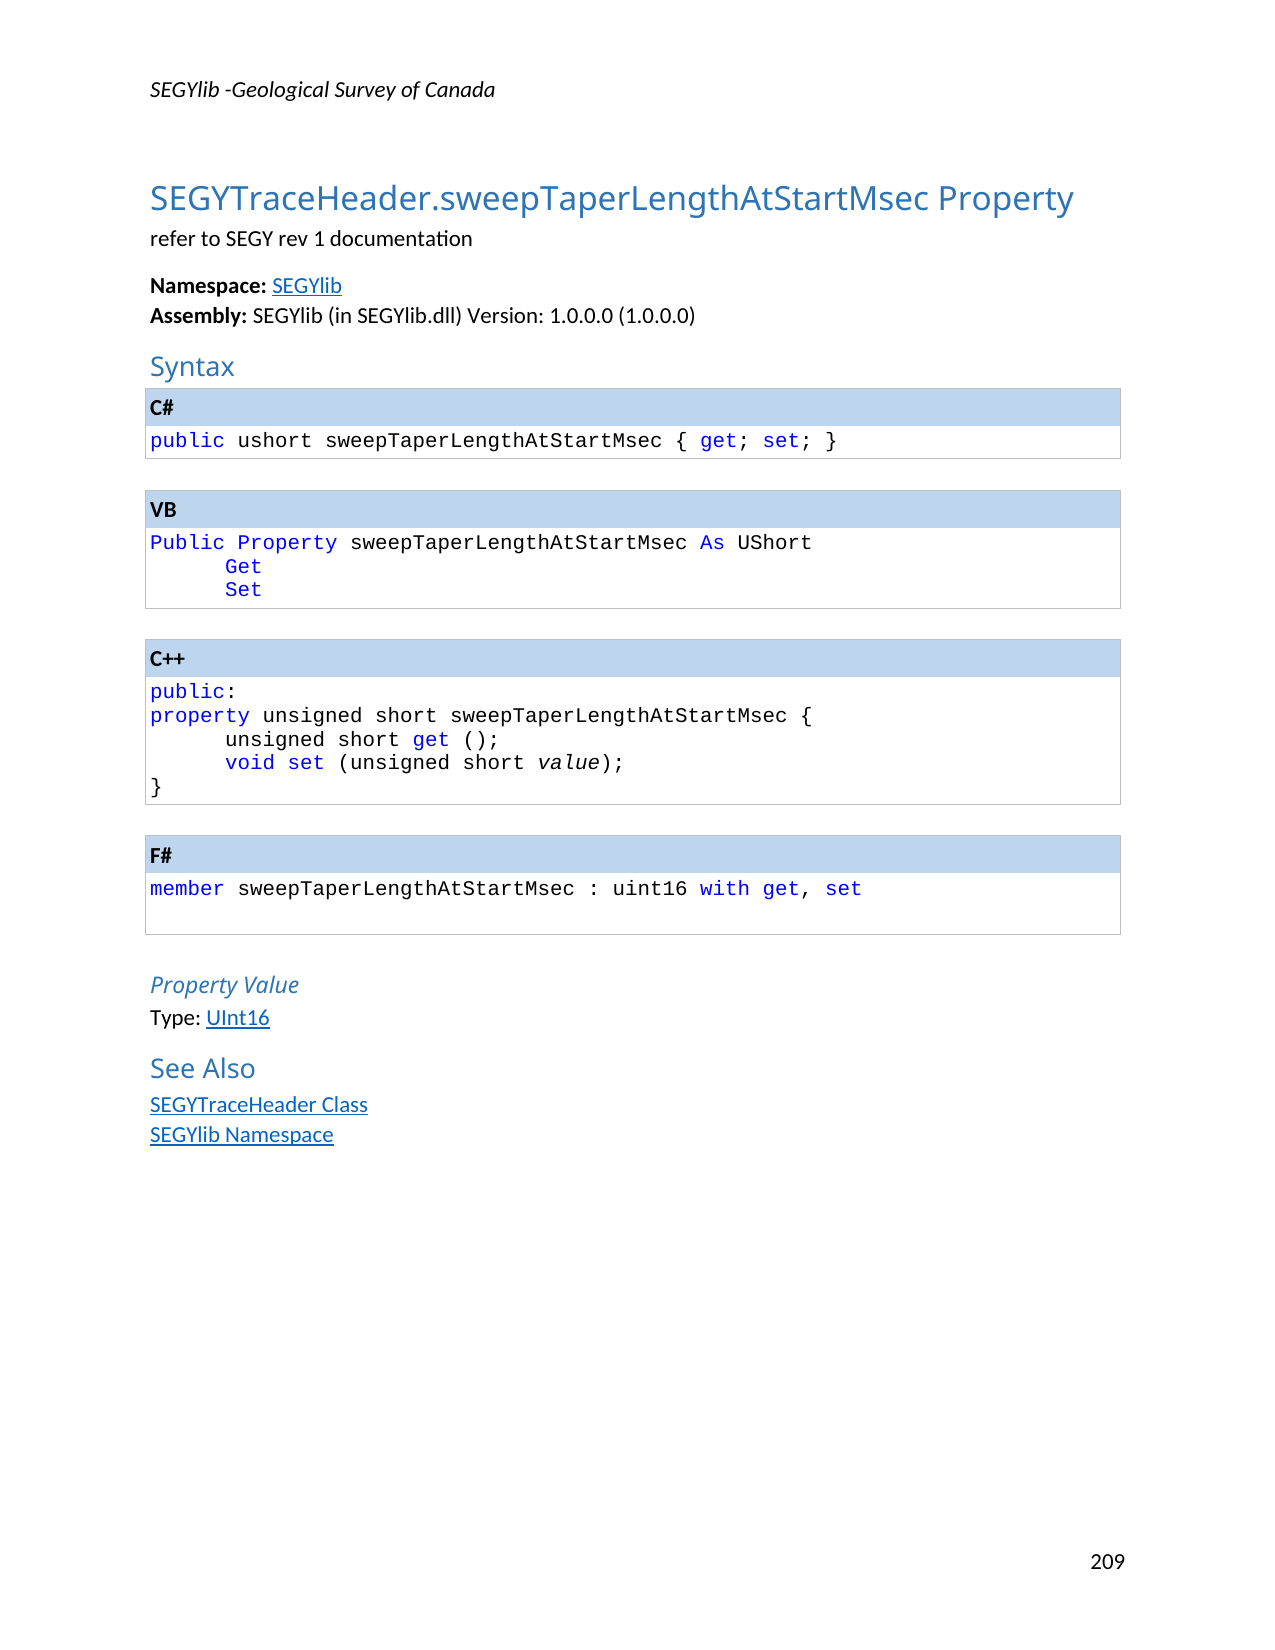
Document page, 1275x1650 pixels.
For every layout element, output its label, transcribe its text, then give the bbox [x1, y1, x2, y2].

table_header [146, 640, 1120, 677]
subtitle Syntax [150, 348, 1125, 385]
text SEGYTraceHeader Class [150, 1090, 1125, 1118]
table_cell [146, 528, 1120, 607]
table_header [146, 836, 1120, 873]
subtitle See Also [150, 1050, 1125, 1087]
text SEGYlib Namespace [150, 1120, 1125, 1148]
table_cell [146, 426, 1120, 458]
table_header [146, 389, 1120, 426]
subtitle Property Value [150, 969, 1125, 1001]
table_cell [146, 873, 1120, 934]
subtitle SEGYTraceHeader.sweepTaperLengthAtStartMsec Property [150, 175, 1125, 220]
text refer to SEGY rev 1 documentation [150, 224, 1125, 252]
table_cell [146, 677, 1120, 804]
text Namespace: SEGYlib Assembly: SEGYlib (in SEGYlib.dll) Version: 1.0.0.0 (1.0.0.0) [150, 271, 1125, 329]
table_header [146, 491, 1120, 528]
text Type: UInt16 [150, 1003, 1125, 1031]
